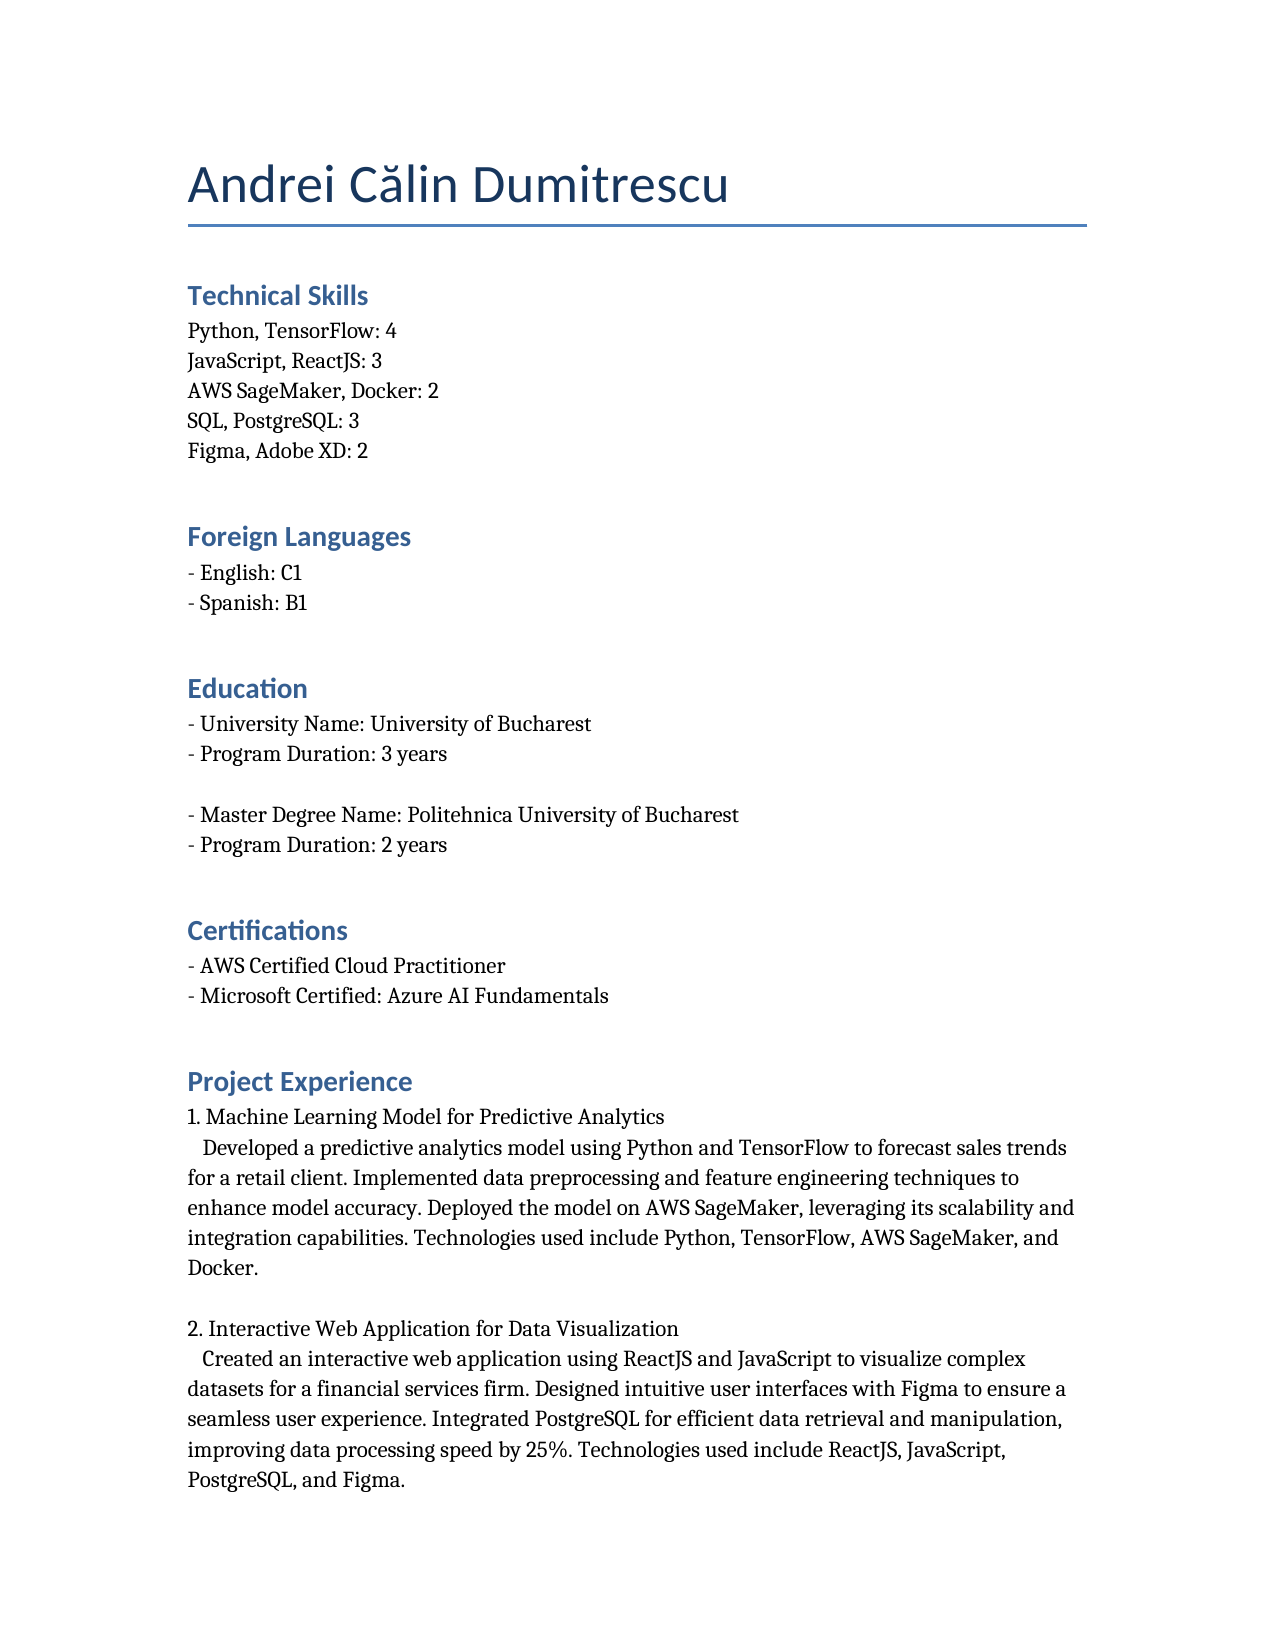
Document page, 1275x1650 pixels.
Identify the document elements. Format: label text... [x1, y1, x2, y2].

title Andrei Călin Dumitrescu [187, 150, 1087, 227]
text - English: C1 - Spanish: B1 [187, 559, 1087, 616]
subtitle Certifications [187, 912, 1087, 947]
text Python, TensorFlow: 4 JavaScript, ReactJS: 3 AWS SageMaker, Docker: 2 SQL, PostgreSQL: 3 Figma, Adobe XD: 2 [187, 317, 1087, 465]
text 1. Machine Learning Model for Predictive Analytics Developed a predictive analytics model using Python and TensorFlow to forecast sales trends for a retail client. Implemented data preprocessing and feature engineering techniques to enhance model accuracy. Deployed the model on AWS SageMaker, leveraging its scalability and integration capabilities. Technologies used include Python, TensorFlow, AWS SageMaker, and Docker. 2. Interactive Web Application for Data Visualization Created an interactive web application using ReactJS and JavaScript to visualize complex datasets for a financial services firm. Designed intuitive user interfaces with Figma to ensure a seamless user experience. Integrated PostgreSQL for efficient data retrieval and manipulation, improving data processing speed by 25%. Technologies used include ReactJS, JavaScript, PostgreSQL, and Figma. [187, 1104, 1087, 1493]
subtitle Education [187, 670, 1087, 706]
subtitle Foreign Languages [187, 518, 1087, 554]
text - University Name: University of Bucharest - Program Duration: 3 years - Master Degree Name: Politehnica University of Bucharest - Program Duration: 2 years [187, 711, 1087, 858]
subtitle Technical Skills [187, 277, 1087, 312]
subtitle Project Experience [187, 1063, 1087, 1099]
text - AWS Certified Cloud Practitioner - Microsoft Certified: Azure AI Fundamentals [187, 953, 1087, 1009]
